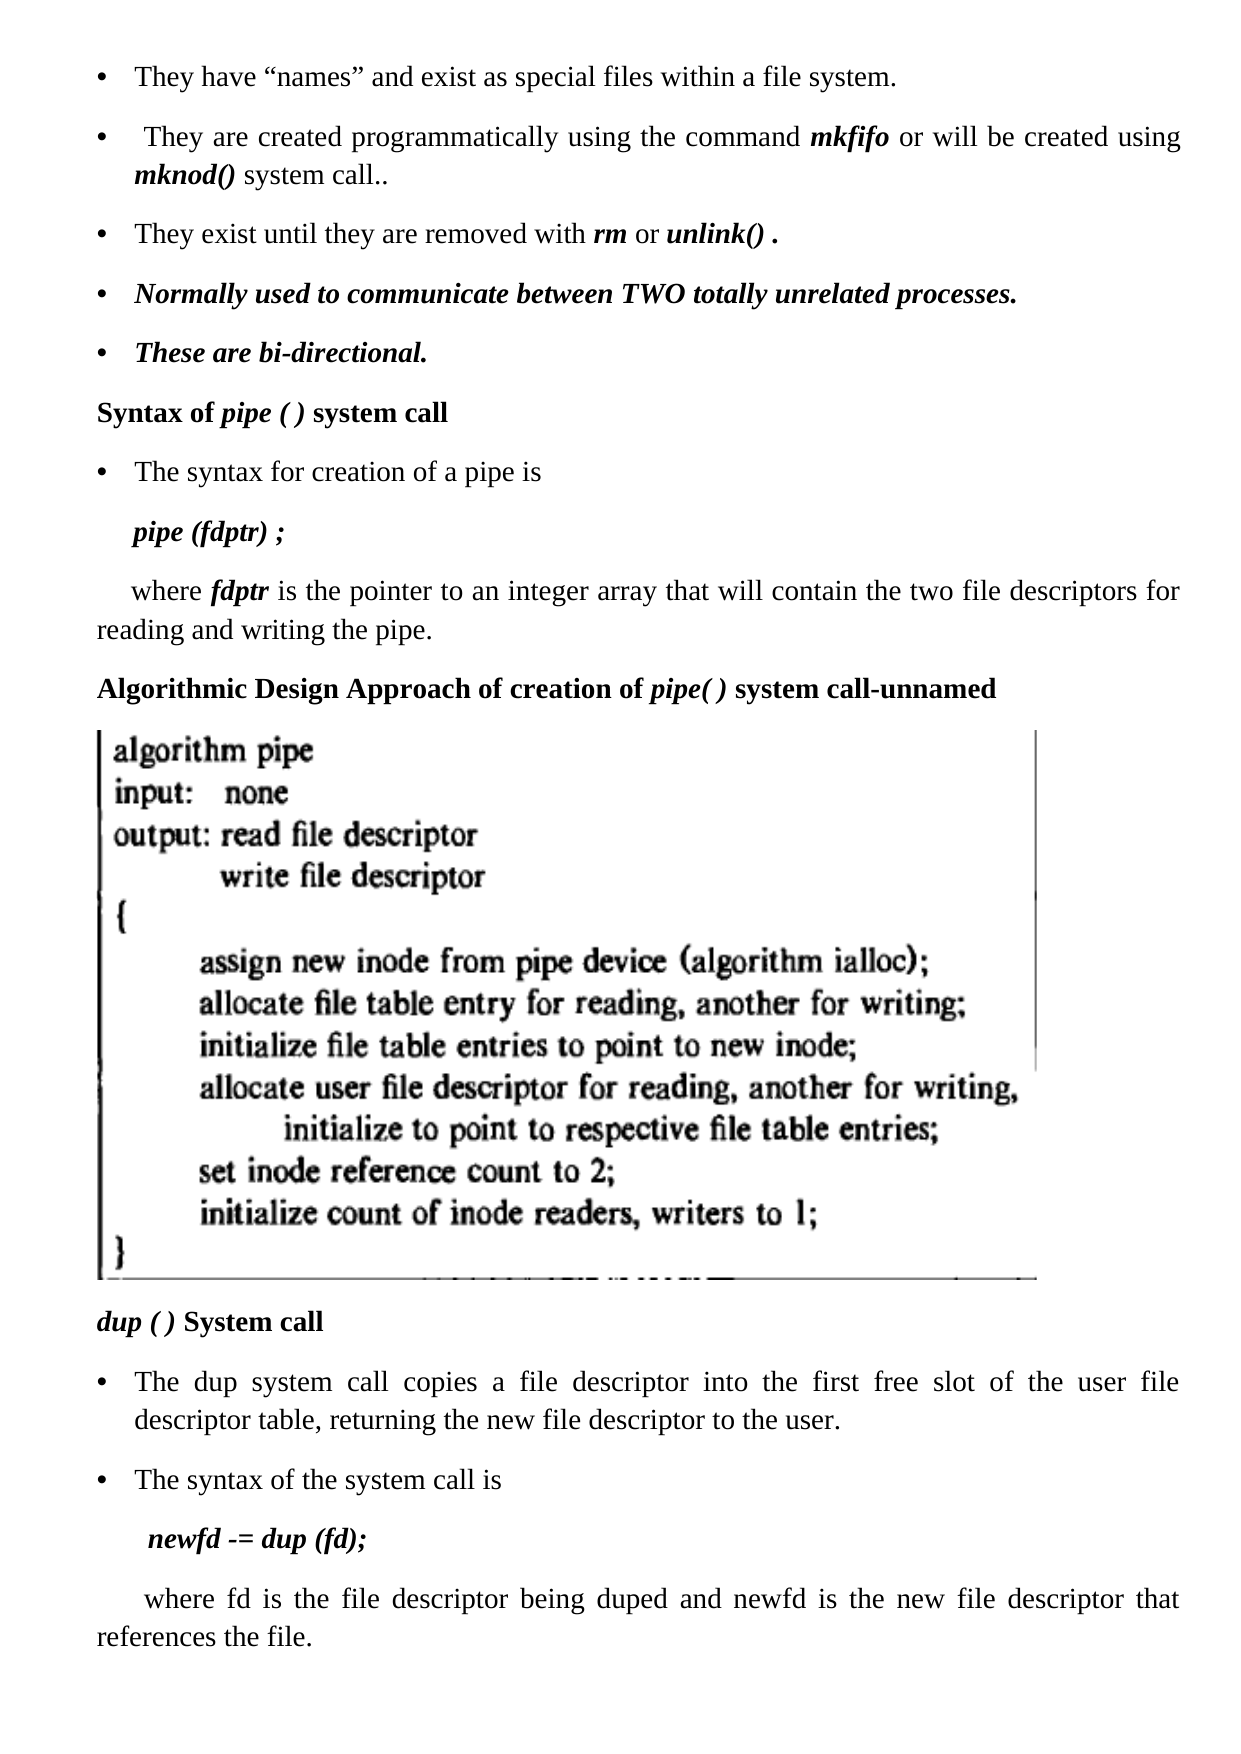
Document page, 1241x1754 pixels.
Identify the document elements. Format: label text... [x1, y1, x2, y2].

list The syntax of the system call is [97, 1462, 1181, 1496]
picture [96, 730, 1037, 1280]
list They are created programmatically using the command mkfifo or will be created using mknod() system call.. [97, 118, 1181, 191]
text Syntax of pipe ( ) system call [97, 395, 1181, 428]
text newfd -= dup (fd); [97, 1521, 1181, 1555]
text pipe (fdptr) ; [97, 514, 1181, 547]
text Algorithmic Design Approach of creation of pipe( ) system call-unnamed [97, 671, 1181, 705]
list These are bi-directional. [97, 336, 1181, 369]
list Normally used to communicate between TWO totally unrelated processes. [97, 276, 1181, 310]
text dup ( ) System call [97, 1304, 1181, 1338]
list The dup system call copies a file descriptor into the first free slot of the user file descriptor table, returning the new file descriptor to the user. [97, 1364, 1181, 1436]
list They have “names” and exist as special files within a file system. [97, 59, 1181, 93]
list The syntax for creation of a pipe is [97, 454, 1181, 488]
text where fdptr is the pointer to an integer array that will contain the two file descriptors for reading and writing the pipe. [97, 573, 1181, 645]
list They exist until they are removed with rm or unlink() . [97, 217, 1181, 250]
text where fd is the file descriptor being duped and newfd is the new file descriptor that references the file. [97, 1581, 1181, 1653]
